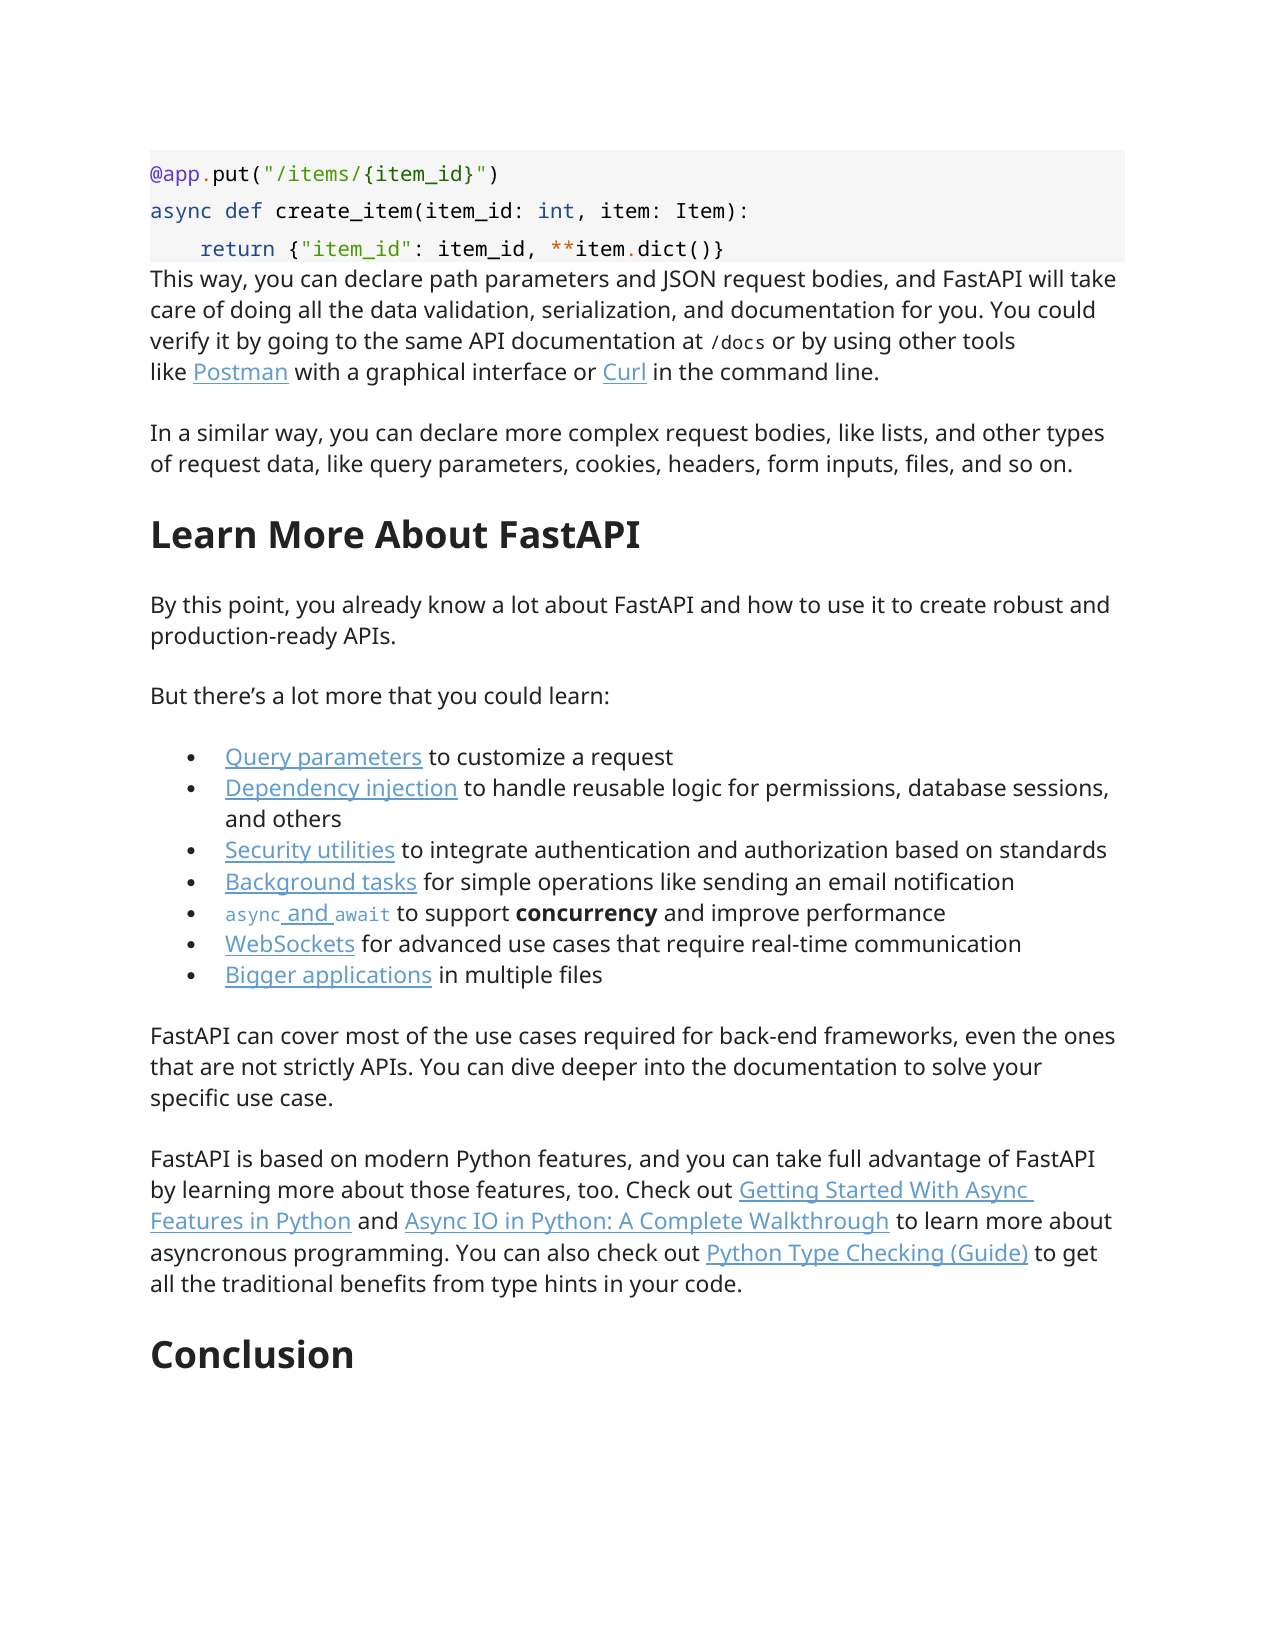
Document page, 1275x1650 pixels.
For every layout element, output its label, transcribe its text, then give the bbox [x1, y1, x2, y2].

text By this point, you already know a lot about FastAPI and how to use it to create robust and production-ready APIs. [150, 588, 1125, 651]
list Bigger applications in multiple files [187, 959, 1125, 991]
list Background tasks for simple operations like sending an email notification [187, 866, 1125, 897]
text FastAPI can cover most of the use cases required for back-end frameworks, even the ones that are not strictly APIs. You can dive deeper into the documentation to solve your specific use case. [150, 1020, 1125, 1113]
text In a similar way, you can declare more complex request bodies, like lists, and other types of request data, like query parameters, cookies, headers, form inputs, files, and so on. [150, 417, 1125, 479]
list Security utilities to integrate authentication and authorization based on standards [187, 834, 1125, 866]
text Learn More About FastAPI [150, 508, 1125, 559]
text FastAPI is based on modern Python features, and you can take full advantage of FastAPI by learning more about those features, too. Check out Getting Started With Async Features in Python and Async IO in Python: A Complete Walkthrough to learn more about asyncronous programming. You can also check out Python Type Checking (Guide) to get all the traditional benefits from type hints in your code. [150, 1143, 1125, 1299]
text async def create_item(item_id: int, item: Item): [150, 187, 1125, 225]
text @app.put("/items/{item_id}") [150, 150, 1125, 187]
list Query parameters to customize a request [187, 741, 1125, 772]
list Dependency injection to handle reusable logic for permissions, database sessions, and others [187, 772, 1125, 834]
list async and await to support concurrency and improve performance [187, 897, 1125, 928]
text Conclusion [150, 1328, 1125, 1379]
text But there’s a lot more that you could learn: [150, 680, 1125, 711]
text return {"item_id": item_id, **item.dict()} [150, 225, 1125, 262]
list WebSockets for advanced use cases that require real-time communication [187, 928, 1125, 959]
text This way, you can declare path parameters and JSON request bodies, and FastAPI will take care of doing all the data validation, serialization, and documentation for you. You could verify it by going to the same API documentation at /docs or by using other tools like Postman with a graphical interface or Curl in the command line. [150, 262, 1125, 387]
